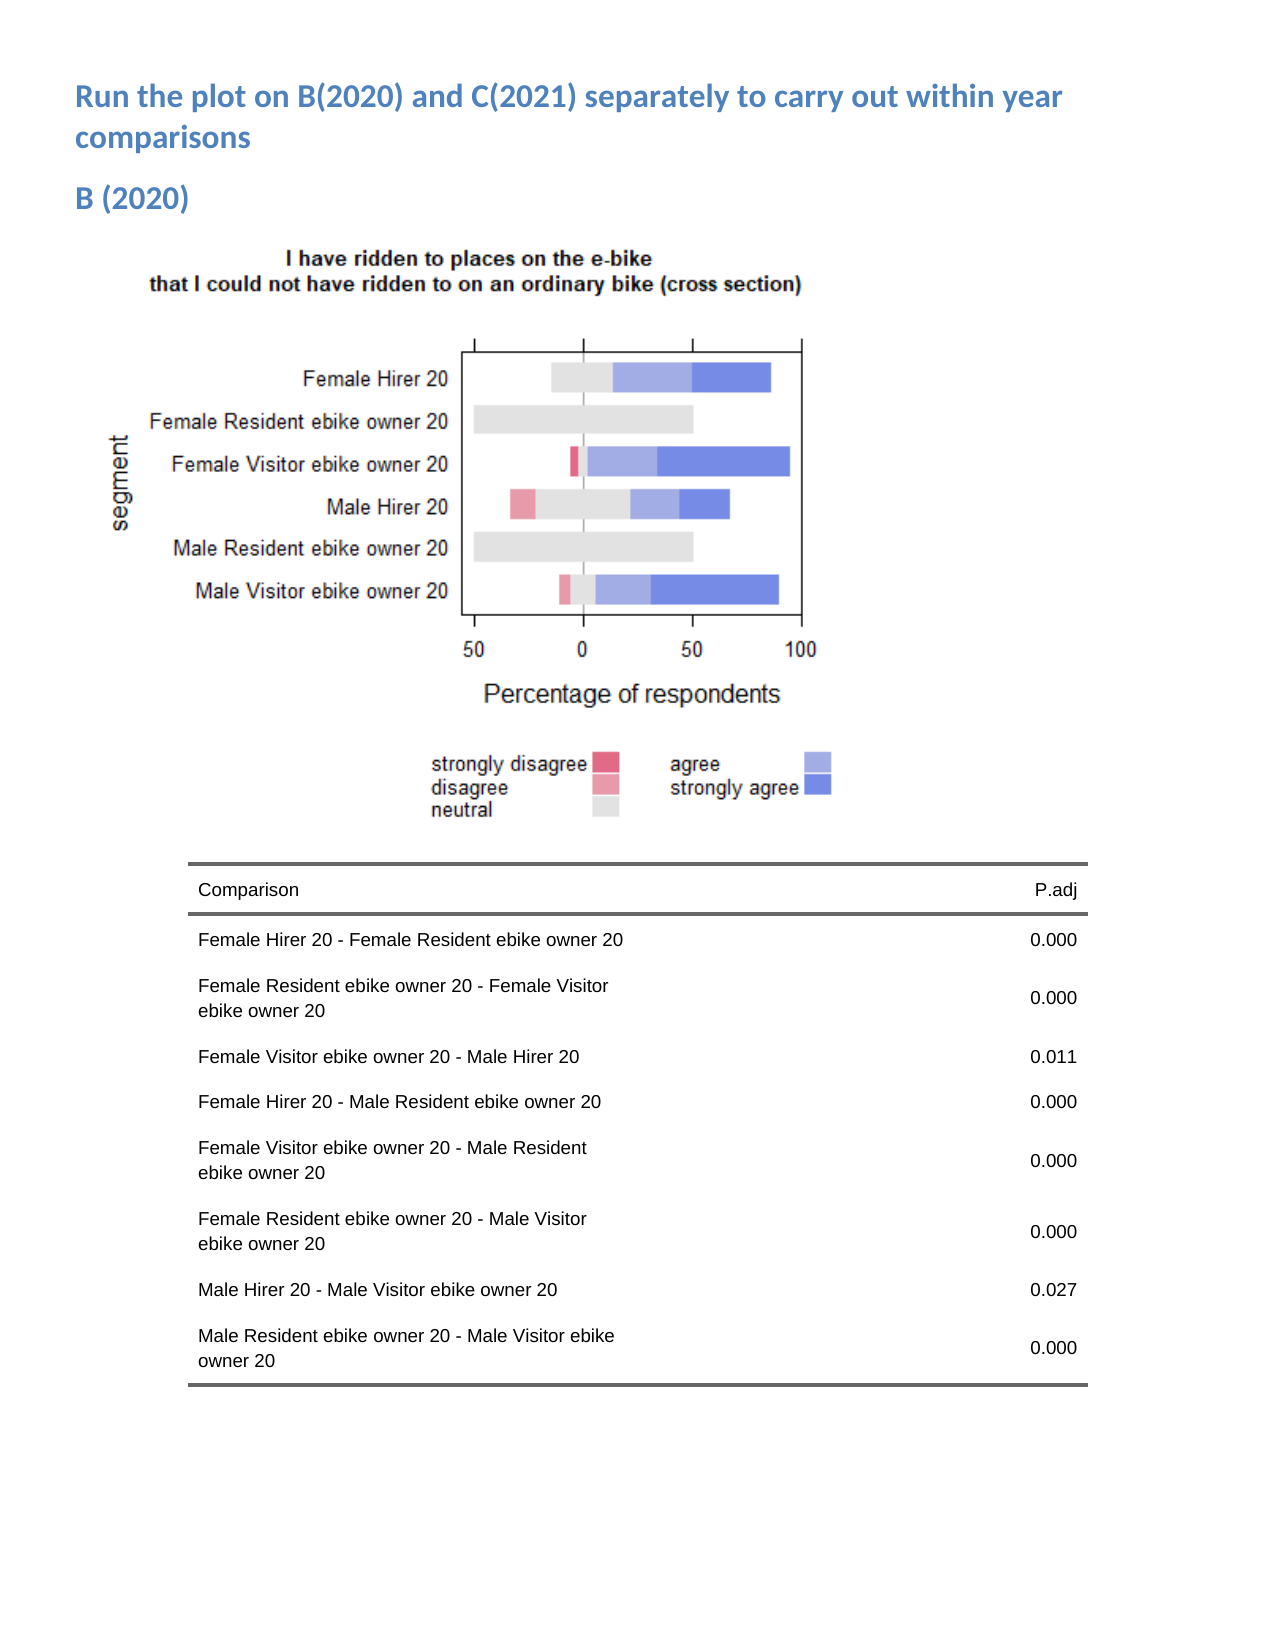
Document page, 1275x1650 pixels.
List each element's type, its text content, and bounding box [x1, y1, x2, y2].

table_cell 0.000 [638, 1195, 1087, 1266]
table_cell Female Visitor ebike owner 20 - Male Hirer 20 [188, 1033, 637, 1078]
table_cell Female Hirer 20 - Male Resident ebike owner 20 [188, 1079, 637, 1124]
table_cell 0.000 [638, 962, 1087, 1033]
subtitle Run the plot on B(2020) and C(2021) separately to carry out within year comparisons [75, 75, 1200, 156]
table_cell Female Resident ebike owner 20 - Male Visitor ebike owner 20 [188, 1195, 637, 1266]
table_cell Female Resident ebike owner 20 - Female Visitor ebike owner 20 [188, 962, 637, 1033]
table_cell 0.000 [638, 1124, 1087, 1195]
table_header Comparison [188, 866, 637, 912]
table_header P.adj [638, 866, 1087, 912]
table_cell 0.000 [638, 1079, 1087, 1124]
table_cell 0.000 [638, 916, 1087, 962]
picture [93, 236, 852, 844]
table_cell Male Hirer 20 - Male Visitor ebike owner 20 [188, 1266, 637, 1312]
table_cell Female Visitor ebike owner 20 - Male Resident ebike owner 20 [188, 1124, 637, 1195]
table_cell 0.000 [638, 1312, 1087, 1383]
table_cell 0.027 [638, 1266, 1087, 1312]
subtitle B (2020) [75, 177, 1200, 218]
table_cell Female Hirer 20 - Female Resident ebike owner 20 [188, 916, 637, 962]
table_cell Male Resident ebike owner 20 - Male Visitor ebike owner 20 [188, 1312, 637, 1383]
table_cell 0.011 [638, 1033, 1087, 1078]
